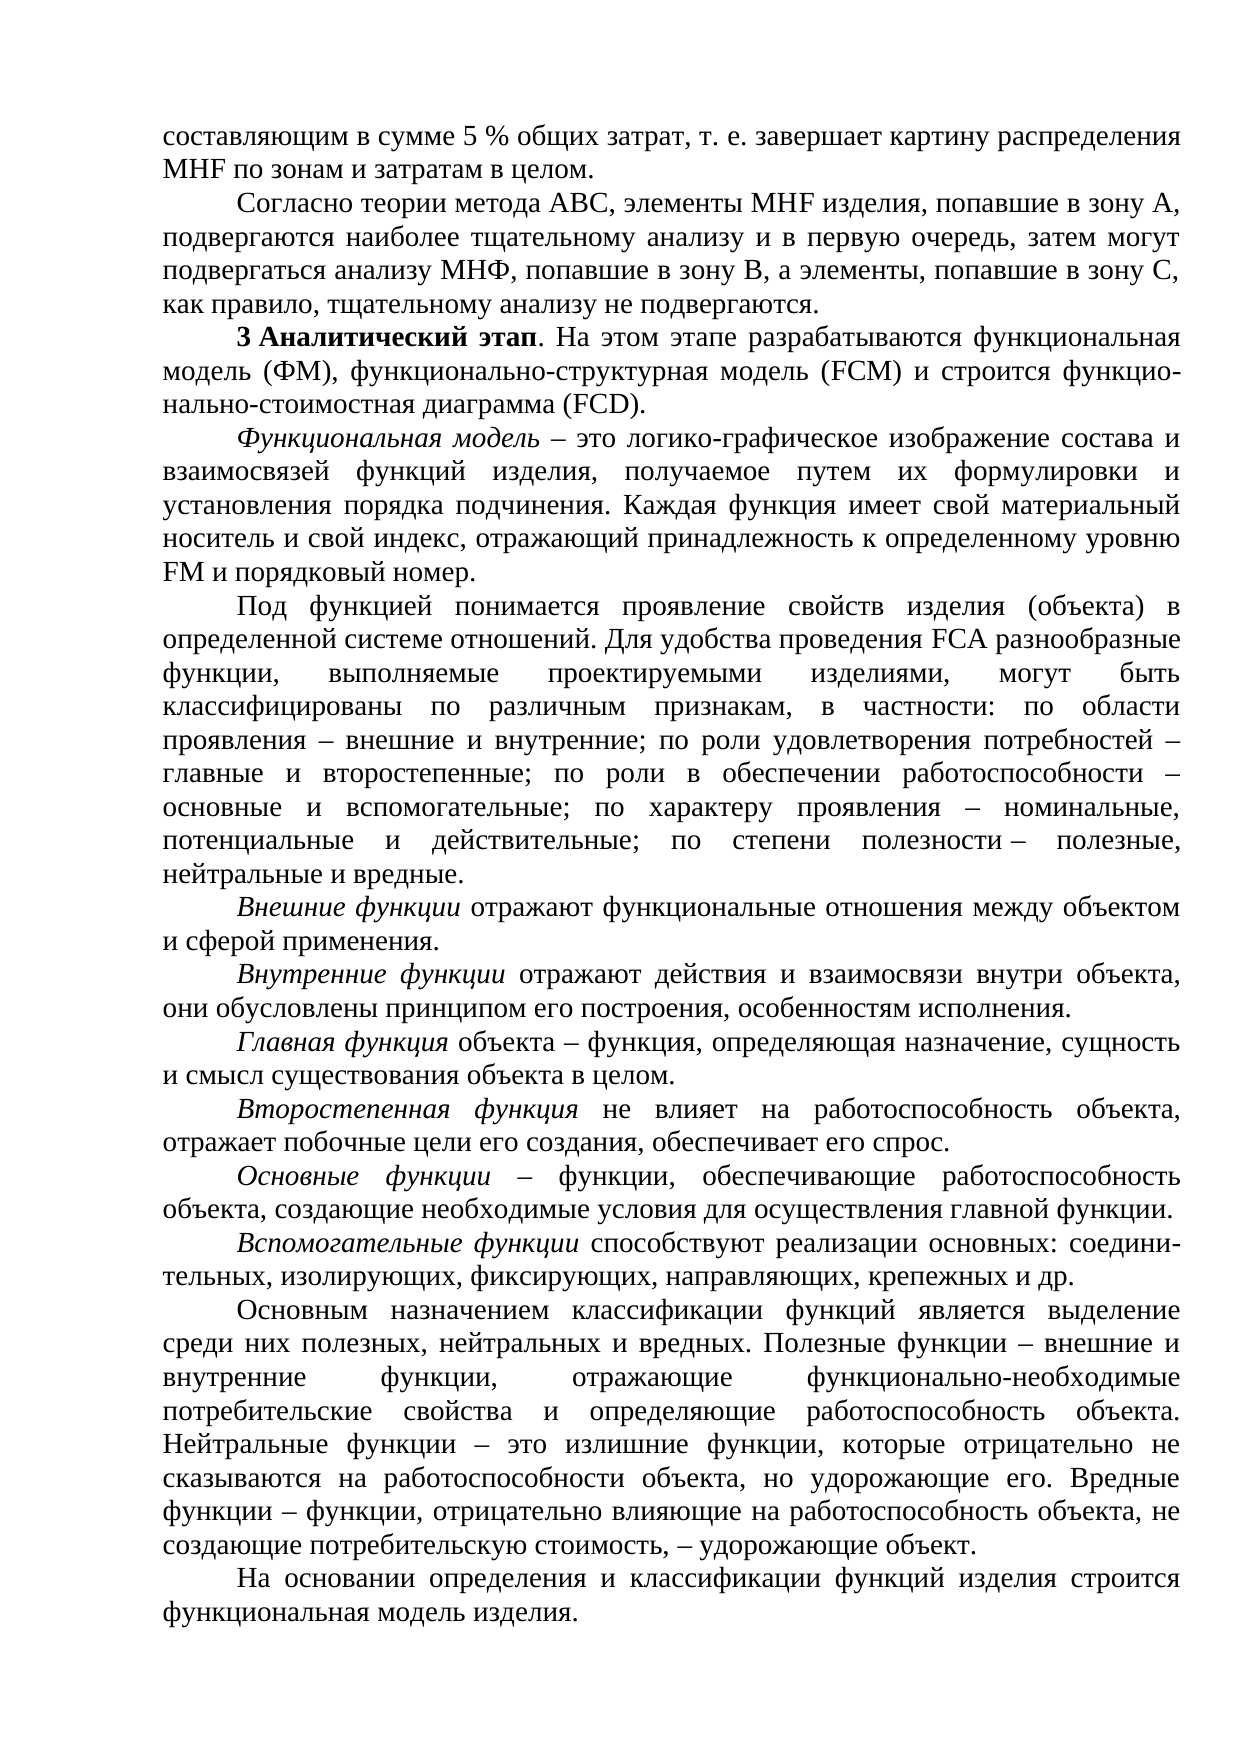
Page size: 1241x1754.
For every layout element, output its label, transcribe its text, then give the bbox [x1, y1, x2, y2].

text Вспомогательные функции способствуют реализации основных: соединительных, изолирующих, фиксирующих, направляющих, крепежных и др. [162, 1225, 1181, 1292]
text Основным назначением классификации функций является выделение среди них полезных, нейтральных и вредных. Полезные функции – внешние и внутренние функции, отражающие функционально-необходимые потребительские свойства и определяющие работоспособность объекта. Нейтральные функции – это излишние функции, которые отрицательно не сказываются на работоспособности объекта, но удорожающие его. Вредные функции – функции, отрицательно влияющие на работоспособность объекта, не создающие потребительскую стоимость, – удорожающие объект. [162, 1292, 1181, 1560]
text Внешние функции отражают функциональные отношения между объектом и сферой применения. [162, 889, 1181, 957]
text 3 Аналитический этап. На этом этапе разрабатываются функциональная модель (ФМ), функционально-структурная модель (FСМ) и строится функционально-стоимостная диаграмма (FСD). [162, 319, 1181, 420]
text Основные функции – функции, обеспечивающие работоспособность объекта, создающие необходимые условия для осуществления главной функции. [162, 1158, 1181, 1225]
text На основании определения и классификации функций изделия строится функциональная модель изделия. [162, 1560, 1181, 1627]
text Функциональная модель – это логико-графическое изображение состава и взаимосвязей функций изделия, получаемое путем их формулировки и установления порядка подчинения. Каждая функция имеет свой материальный носитель и свой индекс, отражающий принадлежность к определенному уровню FМ и порядковый номер. [162, 420, 1181, 588]
text Главная функция объекта – функция, определяющая назначение, сущность и смысл существования объекта в целом. [162, 1024, 1181, 1091]
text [162, 118, 1181, 185]
text Второстепенная функция не влияет на работоспособность объекта, отражает побочные цели его создания, обеспечивает его спрос. [162, 1091, 1181, 1158]
text Внутренние функции отражают действия и взаимосвязи внутри объекта, они обусловлены принципом его построения, особенностям исполнения. [162, 957, 1181, 1024]
text Под функцией понимается проявление свойств изделия (объекта) в определенной системе отношений. Для удобства проведения FСА разнообразные функции, выполняемые проектируемыми изделиями, могут быть классифицированы по различным признакам, в частности: по области проявления – внешние и внутренние; по роли удовлетворения потребностей – главные и второстепенные; по роли в обеспечении работоспособности – основные и вспомогательные; по характеру проявления – номинальные, потенциальные и действительные; по степени полезности – полезные, нейтральные и вредные. [162, 588, 1181, 889]
text Согласно теории метода АВС, элементы МНF изделия, попавшие в зону А, подвергаются наиболее тщательному анализу и в первую очередь, затем могут подвергаться анализу МНФ, попавшие в зону В, а элементы, попавшие в зону С, как правило, тщательному анализу не подвергаются. [162, 185, 1181, 319]
